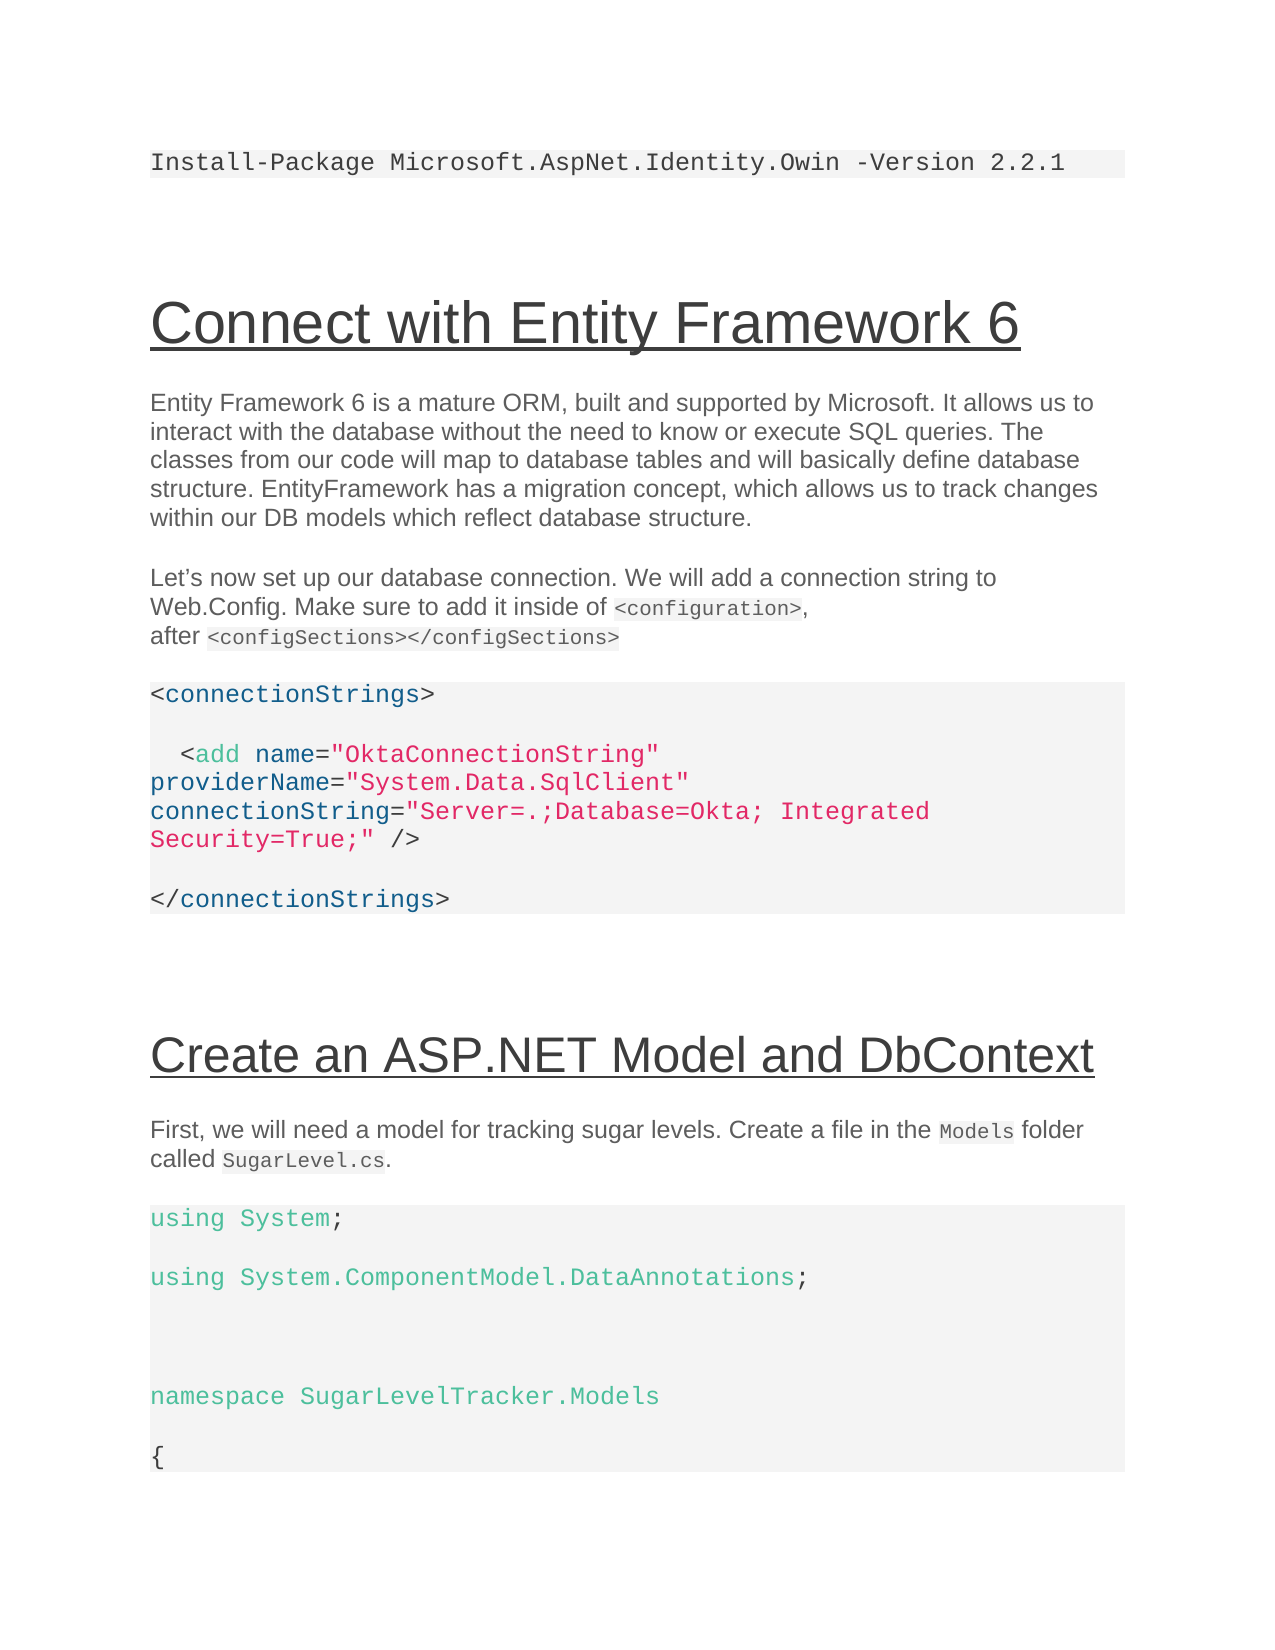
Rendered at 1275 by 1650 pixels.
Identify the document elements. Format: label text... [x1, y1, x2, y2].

text Let’s now set up our database connection. We will add a connection string to Web.Config. Make sure to add it inside of <configuration>, after <configSections></configSections> [150, 563, 1125, 651]
text using System.ComponentModel.DataAnnotations; [150, 1265, 1125, 1293]
text Create an ASP.NET Model and DbContext [150, 1008, 1125, 1083]
text </connectionStrings> [150, 886, 1125, 914]
text Entity Framework 6 is a mature ORM, built and supported by Microsoft. It allows us to interact with the database without the need to know or execute SQL queries. The classes from our code will map to database tables and will basically define database structure. EntityFramework has a migration concept, which allows us to track changes within our DB models which reflect database structure. [150, 388, 1125, 531]
text Install-Package Microsoft.AspNet.Identity.Owin -Version 2.2.1 [150, 150, 1125, 178]
text First, we will need a model for tracking sugar levels. Create a file in the Models folder called SugarLevel.cs. [150, 1114, 1125, 1174]
text { [150, 1443, 1125, 1472]
text using System; [150, 1205, 1125, 1233]
text <add name="OktaConnectionString" providerName="System.Data.SqlClient" connectionString="Server=.;Database=Okta; Integrated Security=True;" /> [150, 742, 1125, 855]
text namespace SugarLevelTracker.Models [150, 1384, 1125, 1412]
text <connectionStrings> [150, 682, 1125, 710]
text Connect with Entity Framework 6 [150, 272, 1125, 356]
